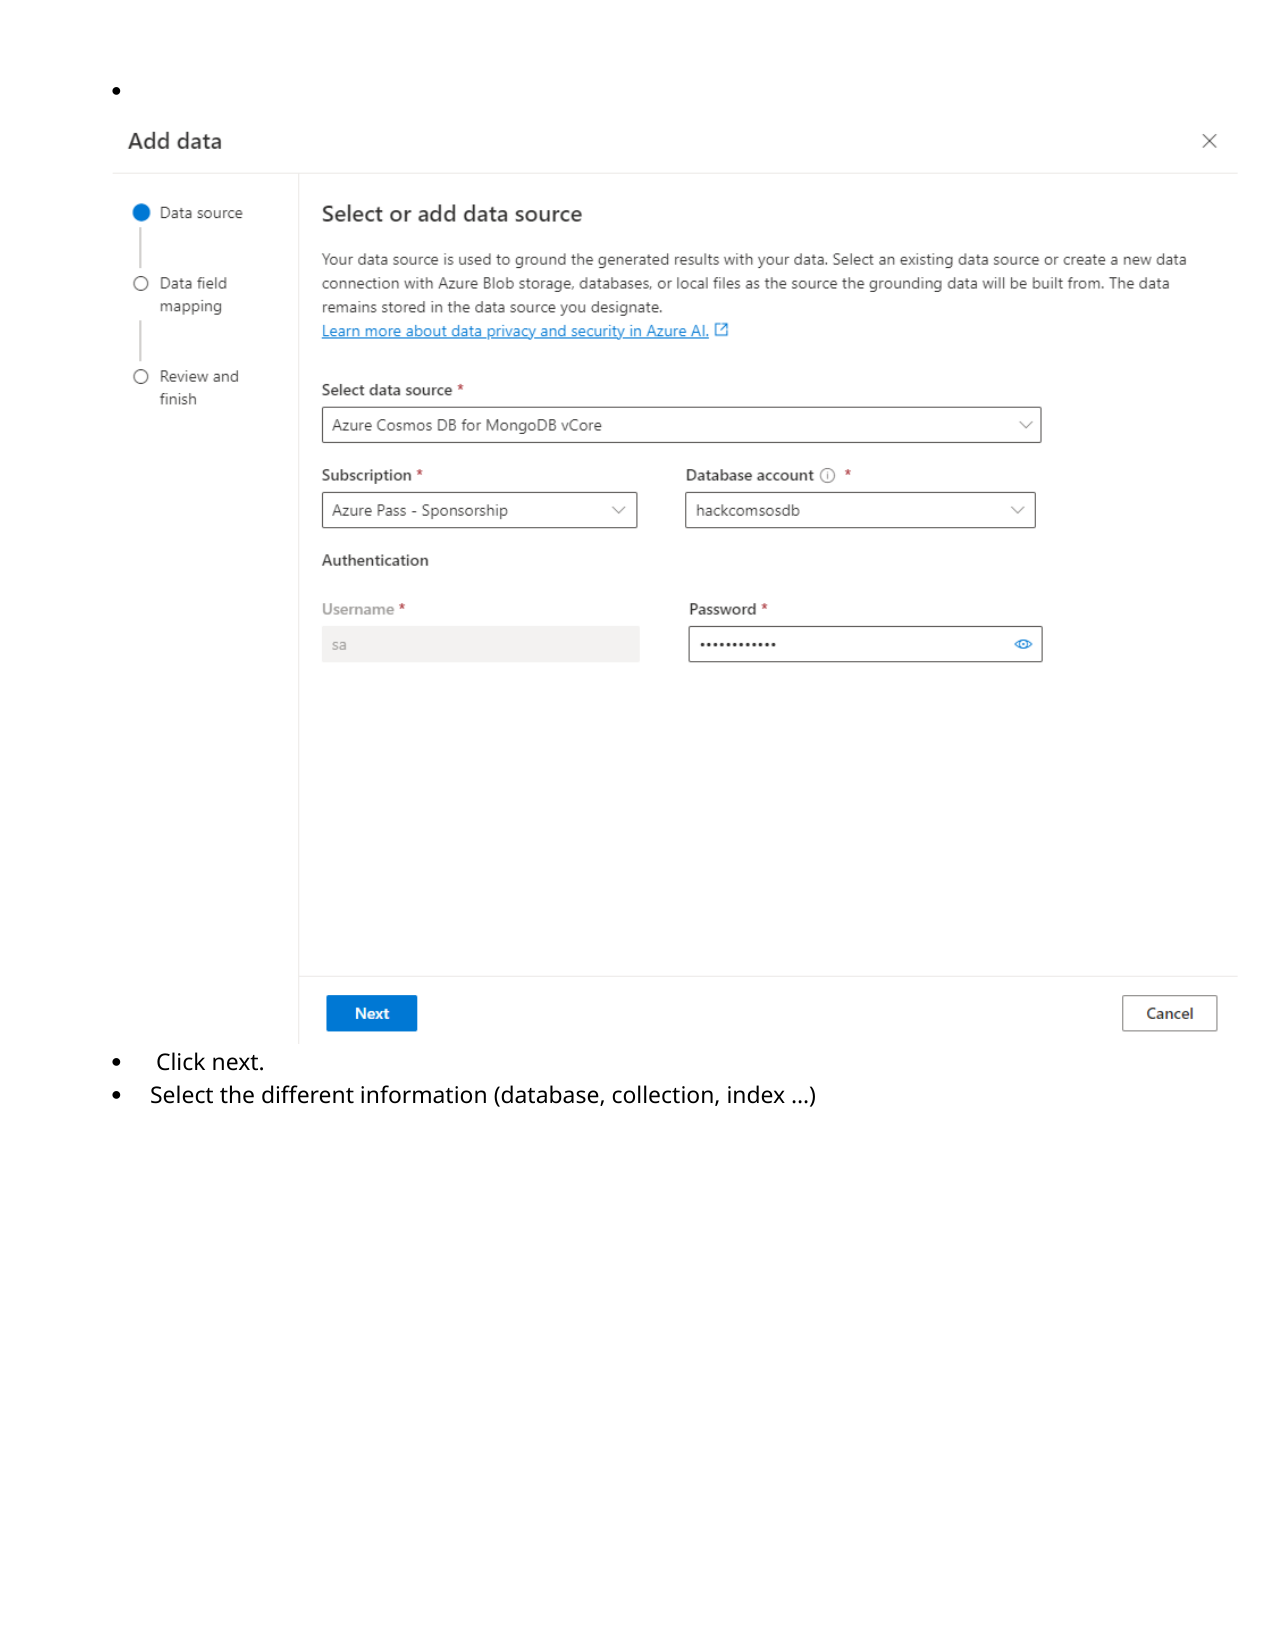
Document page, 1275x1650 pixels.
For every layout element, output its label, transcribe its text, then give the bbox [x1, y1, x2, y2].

picture [112, 108, 1238, 1044]
list Click next. [112, 1046, 1200, 1077]
list Select the different information (database, collection, index …) [112, 1079, 1200, 1111]
